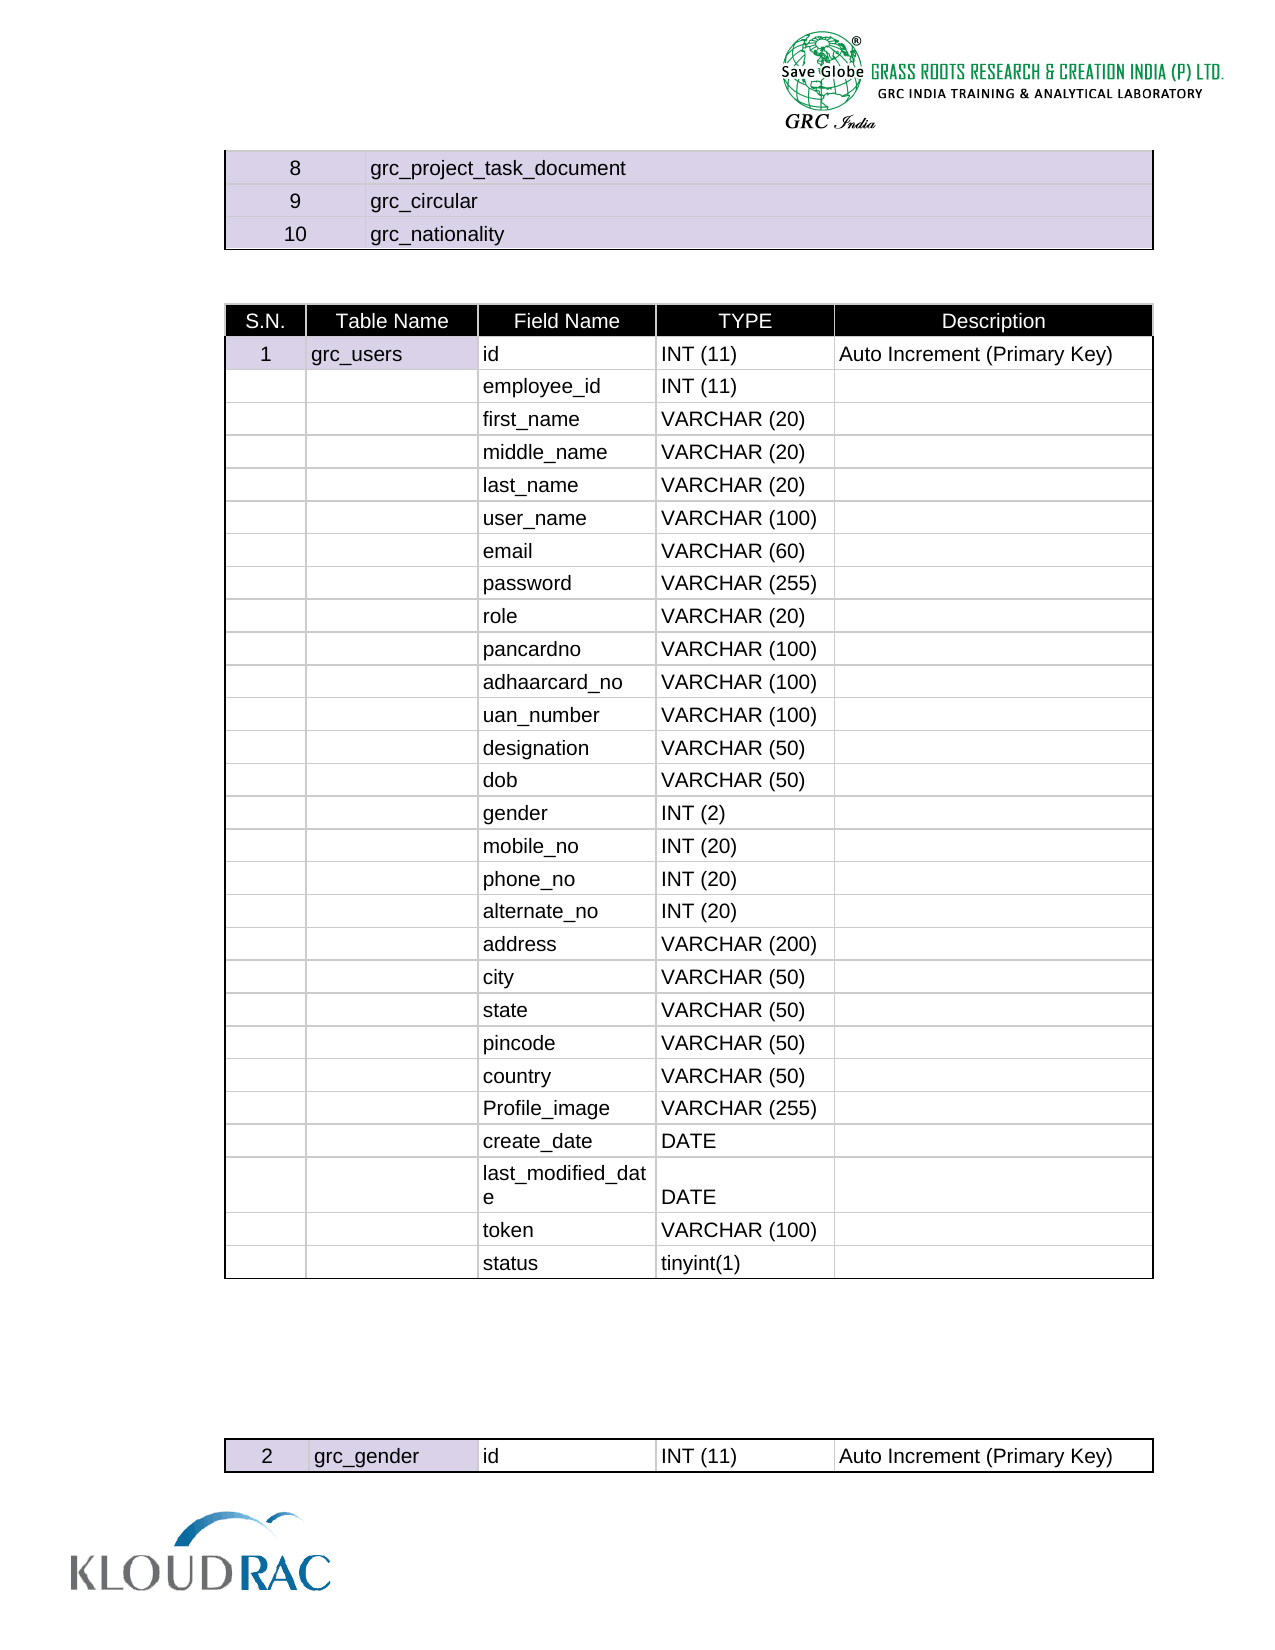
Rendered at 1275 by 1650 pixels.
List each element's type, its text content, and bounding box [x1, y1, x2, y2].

table_cell grc_nationality [366, 217, 1152, 248]
table_cell [835, 1213, 1152, 1245]
table_cell [307, 370, 477, 401]
table_cell grc_project_task_document [366, 152, 1152, 183]
table_cell [307, 1213, 477, 1245]
table_cell id [479, 337, 655, 369]
table_cell [226, 1158, 305, 1212]
table_cell [307, 1092, 477, 1123]
table_cell VARCHAR (255) [657, 567, 834, 598]
table_cell [307, 403, 477, 434]
table_cell [307, 469, 477, 500]
table_cell VARCHAR (50) [657, 1027, 834, 1058]
table_cell [835, 666, 1152, 697]
table_cell [307, 1125, 477, 1156]
table_cell [226, 370, 305, 401]
table_cell [307, 698, 477, 729]
table_cell [226, 534, 305, 566]
table_cell 8 [226, 152, 365, 183]
table_cell [835, 1059, 1152, 1091]
table_cell [835, 961, 1152, 992]
table_cell [226, 600, 305, 631]
table_cell [835, 994, 1152, 1025]
table_cell [307, 600, 477, 631]
table_cell DATE [657, 1158, 834, 1212]
table_cell pincode [479, 1027, 655, 1058]
table_cell [307, 994, 477, 1025]
table_header S.N. [226, 305, 305, 336]
table_cell [226, 567, 305, 598]
table_cell [226, 436, 305, 467]
table_cell [307, 764, 477, 795]
table_cell [307, 1158, 477, 1212]
table_header Description [835, 305, 1152, 336]
table_cell INT (11) [657, 337, 834, 369]
table_cell [835, 1027, 1152, 1058]
picture [782, 30, 1257, 132]
table_cell [307, 830, 477, 861]
table_cell dob [479, 764, 655, 795]
table_cell VARCHAR (100) [657, 666, 834, 697]
table_cell state [479, 994, 655, 1025]
table_cell phone_no [479, 862, 655, 894]
table_cell pancardno [479, 633, 655, 664]
table_cell [307, 895, 477, 926]
table_cell [226, 469, 305, 500]
table_cell [835, 469, 1152, 500]
table_cell 9 [226, 185, 365, 216]
table_cell VARCHAR (20) [657, 436, 834, 467]
table_cell [835, 1158, 1152, 1212]
table_cell [835, 764, 1152, 795]
table_cell VARCHAR (255) [657, 1092, 834, 1123]
table_header INT (11) [657, 1440, 834, 1471]
table_cell Profile_image [479, 1092, 655, 1123]
table_cell mobile_no [479, 830, 655, 861]
table_cell alternate_no [479, 895, 655, 926]
table_cell VARCHAR (100) [657, 698, 834, 729]
table_cell status [479, 1246, 655, 1277]
table_header Field Name [479, 305, 655, 336]
table_cell city [479, 961, 655, 992]
table_cell [835, 600, 1152, 631]
table_cell INT (20) [657, 862, 834, 894]
table_cell [307, 534, 477, 566]
table_cell VARCHAR (50) [657, 994, 834, 1025]
table_cell VARCHAR (60) [657, 534, 834, 566]
table_cell [835, 403, 1152, 434]
table_cell [226, 961, 305, 992]
table_cell [835, 698, 1152, 729]
table_cell 1 [226, 337, 305, 369]
table_cell [226, 633, 305, 664]
table_cell INT (11) [657, 370, 834, 401]
table_cell [226, 1125, 305, 1156]
table_cell INT (20) [657, 895, 834, 926]
table_cell tinyint(1) [657, 1246, 834, 1277]
table_header 2 [226, 1440, 308, 1471]
table_cell [226, 502, 305, 533]
table_cell [226, 666, 305, 697]
table_cell [226, 895, 305, 926]
table_cell [835, 797, 1152, 828]
table_cell email [479, 534, 655, 566]
table_cell [835, 862, 1152, 894]
table_cell 10 [226, 217, 365, 248]
table_cell [226, 1027, 305, 1058]
table_cell [835, 502, 1152, 533]
table_cell [835, 436, 1152, 467]
table_cell [226, 1246, 305, 1277]
table_cell VARCHAR (50) [657, 1059, 834, 1091]
table_cell VARCHAR (20) [657, 403, 834, 434]
table_cell country [479, 1059, 655, 1091]
picture [71, 1511, 331, 1591]
table_cell [835, 830, 1152, 861]
table_cell VARCHAR (200) [657, 928, 834, 959]
table_cell [307, 731, 477, 762]
table_cell [835, 731, 1152, 762]
table_cell [226, 1213, 305, 1245]
table_cell [307, 1027, 477, 1058]
table_header TYPE [657, 305, 834, 336]
table_cell adhaarcard_no [479, 666, 655, 697]
table_cell [226, 1092, 305, 1123]
table_cell [307, 1059, 477, 1091]
table_cell create_date [479, 1125, 655, 1156]
table_cell VARCHAR (50) [657, 764, 834, 795]
table_cell grc_circular [366, 185, 1152, 216]
table_cell first_name [479, 403, 655, 434]
table_cell token [479, 1213, 655, 1245]
table_cell user_name [479, 502, 655, 533]
table_cell [307, 1246, 477, 1277]
table_cell designation [479, 731, 655, 762]
table_cell [226, 1059, 305, 1091]
table_cell VARCHAR (100) [657, 502, 834, 533]
table_cell [307, 797, 477, 828]
table_cell Auto Increment (Primary Key) [835, 337, 1152, 369]
table_cell [307, 666, 477, 697]
table_cell employee_id [479, 370, 655, 401]
table_cell [835, 633, 1152, 664]
table_cell middle_name [479, 436, 655, 467]
table_cell [835, 1246, 1152, 1277]
table_cell [835, 895, 1152, 926]
table_cell address [479, 928, 655, 959]
table_cell VARCHAR (50) [657, 731, 834, 762]
table_header id [479, 1440, 655, 1471]
table_cell [226, 830, 305, 861]
table_cell [226, 764, 305, 795]
table_cell [307, 502, 477, 533]
table_cell DATE [657, 1125, 834, 1156]
table_cell [226, 862, 305, 894]
table_cell [835, 928, 1152, 959]
table_cell [226, 403, 305, 434]
table_cell [835, 370, 1152, 401]
table_cell last_modified_date [479, 1158, 655, 1212]
table_cell [307, 862, 477, 894]
table_cell [226, 698, 305, 729]
table_header grc_gender [310, 1440, 477, 1471]
table_cell [307, 633, 477, 664]
table_cell uan_number [479, 698, 655, 729]
table_cell [835, 1092, 1152, 1123]
table_cell INT (20) [657, 830, 834, 861]
table_cell last_name [479, 469, 655, 500]
table_cell role [479, 600, 655, 631]
table_header Table Name [307, 305, 477, 336]
table_cell [307, 961, 477, 992]
table_cell [226, 731, 305, 762]
table_cell [307, 567, 477, 598]
table_cell gender [479, 797, 655, 828]
table_cell [835, 1125, 1152, 1156]
table_cell VARCHAR (100) [657, 633, 834, 664]
table_cell [226, 928, 305, 959]
table_cell [835, 567, 1152, 598]
table_cell [835, 534, 1152, 566]
table_cell grc_users [307, 337, 477, 369]
table_cell VARCHAR (100) [657, 1213, 834, 1245]
table_cell [307, 436, 477, 467]
table_cell VARCHAR (20) [657, 469, 834, 500]
table_cell [226, 994, 305, 1025]
table_cell INT (2) [657, 797, 834, 828]
table_cell [226, 797, 305, 828]
table_header Auto Increment (Primary Key) [835, 1440, 1152, 1471]
table_cell password [479, 567, 655, 598]
table_cell [307, 928, 477, 959]
table_cell VARCHAR (20) [657, 600, 834, 631]
table_cell VARCHAR (50) [657, 961, 834, 992]
